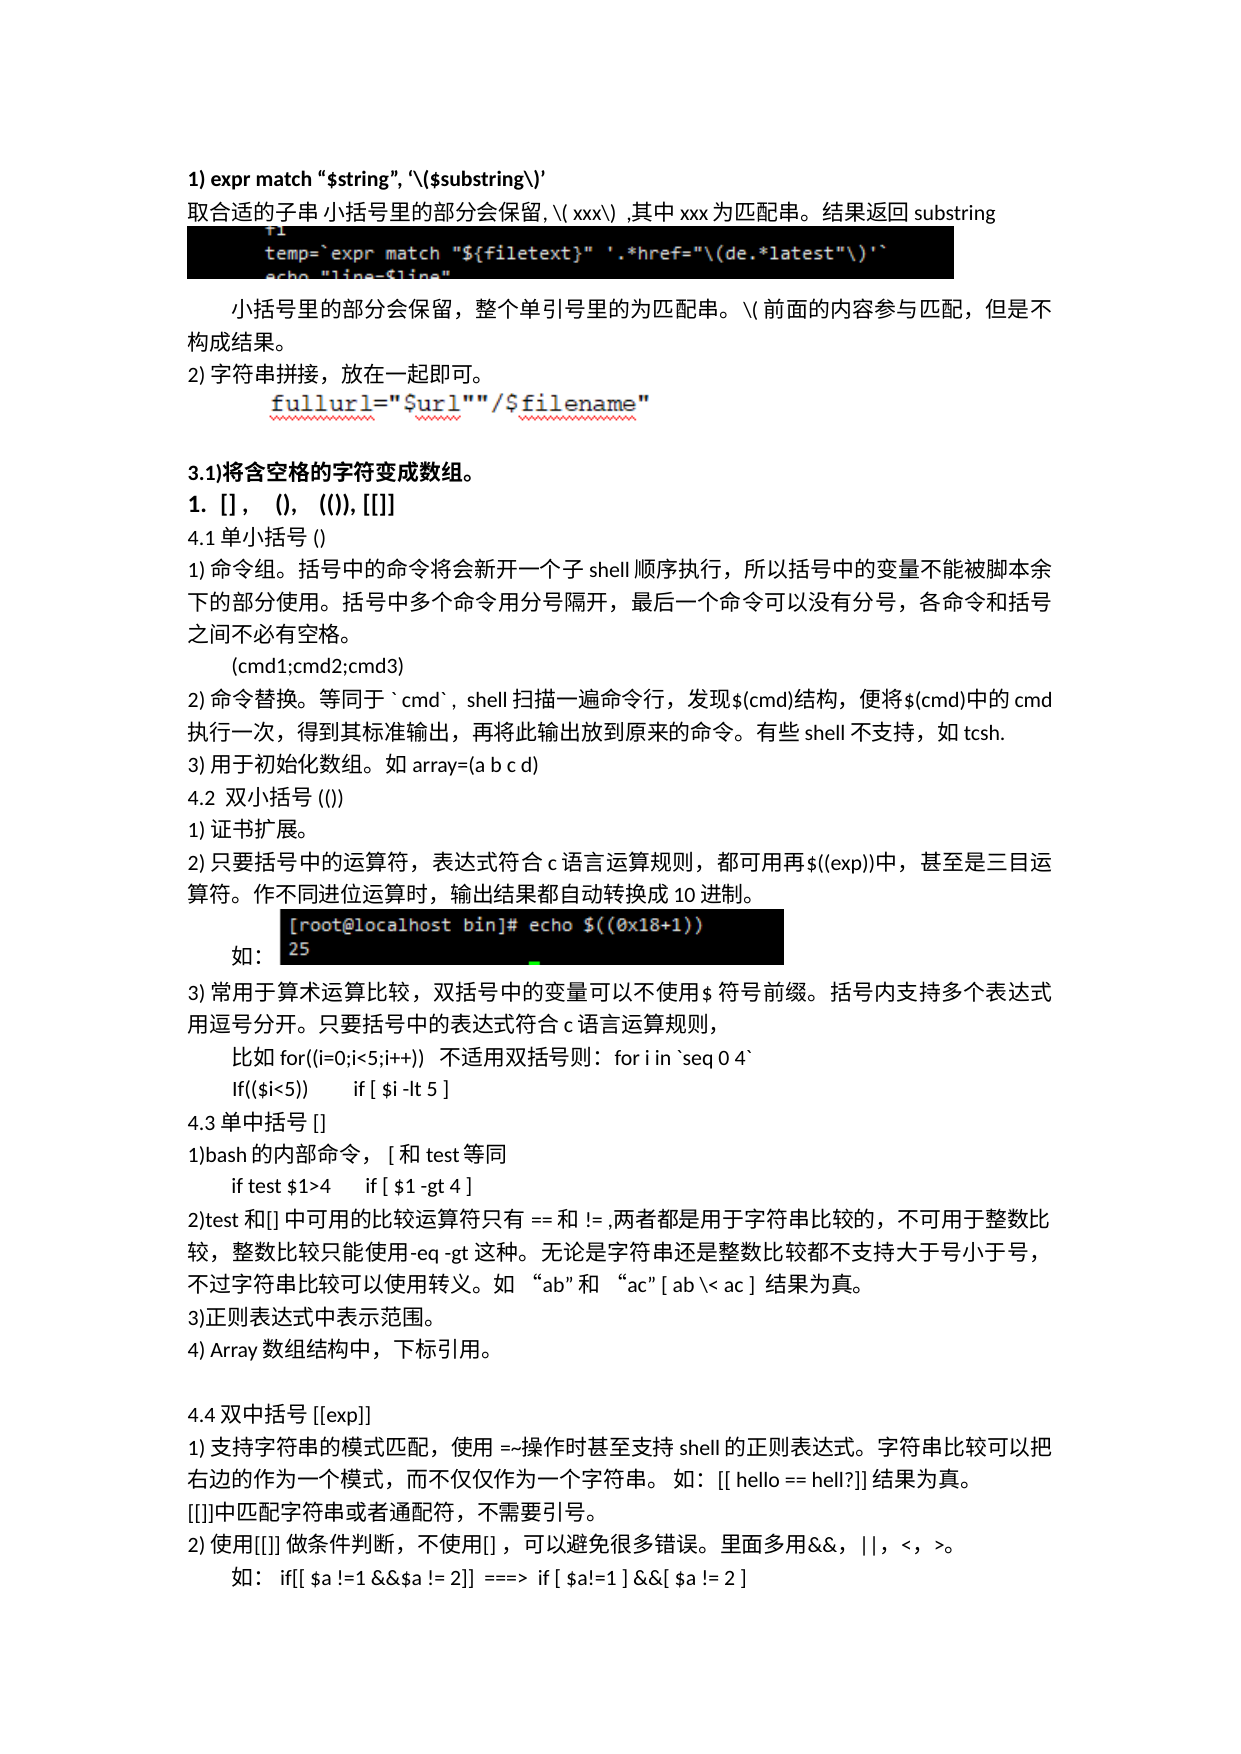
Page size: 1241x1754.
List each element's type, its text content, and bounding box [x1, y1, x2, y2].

list [] , (), (()), [[]] [187, 487, 1053, 519]
list 字符串拼接，放在一起即可。 [187, 357, 1053, 389]
text 4.3 单中括号 [] [187, 1104, 1053, 1137]
picture [279, 909, 784, 965]
text 4.1 单小括号 () [187, 519, 1053, 552]
list 证书扩展。 [187, 812, 1053, 844]
list 使用[[]] 做条件判断，不使用[] ，可以避免很多错误。里面多用&&，||，<，>。 [187, 1527, 1053, 1559]
list 常用于算术运算比较，双括号中的变量可以不使用$ 符号前缀。括号内支持多个表达式用逗号分开。只要括号中的表达式符合c语言运算规则， [187, 974, 1053, 1039]
picture [187, 389, 835, 427]
list 只要括号中的运算符，表达式符合c语言运算规则，都可用再$((exp))中，甚至是三目运算符。作不同进位运算时，输出结果都自动转换成10进制。 [187, 844, 1053, 909]
list bash的内部命令， [ 和test等同 [187, 1137, 1053, 1169]
text 3.1)将含空格的字符变成数组。 [187, 454, 1053, 487]
text If(($i<5)) if [ $i -lt 5 ] [187, 1072, 1053, 1104]
list 用于初始化数组。如 array=(a b c d) [187, 747, 1053, 779]
text if test $1>4 if [ $1 -gt 4 ] [187, 1169, 1053, 1202]
list Array数组结构中，下标引用。 [187, 1332, 1053, 1364]
list 支持字符串的模式匹配，使用 =~操作时甚至支持shell的正则表达式。字符串比较可以把右边的作为一个模式，而不仅仅作为一个字符串。 如：[[ hello == hell?]] 结果为真。 [187, 1429, 1053, 1494]
list 命令组。括号中的命令将会新开一个子shell顺序执行，所以括号中的变量不能被脚本余下的部分使用。括号中多个命令用分号隔开，最后一个命令可以没有分号，各命令和括号之间不必有空格。 [187, 552, 1053, 649]
picture [187, 226, 954, 279]
text 4.4 双中括号 [[exp]] [187, 1397, 1053, 1429]
text 小括号里的部分会保留，整个单引号里的为匹配串。\( 前面的内容参与匹配，但是不构成结果。 [187, 292, 1053, 357]
list 命令替换。等同于 ` cmd` , shell扫描一遍命令行，发现$(cmd)结构，便将$(cmd)中的cmd执行一次，得到其标准输出，再将此输出放到原来的命令。有些shell不支持，如tcsh. [187, 682, 1053, 747]
list 正则表达式中表示范围。 [187, 1299, 1053, 1332]
text 1) expr match “$string”, ‘\($substring\)’ [187, 162, 1053, 194]
text [[]]中匹配字符串或者通配符，不需要引号。 [187, 1494, 1053, 1527]
text 取合适的子串 小括号里的部分会保留, \( xxx\) ,其中xxx为匹配串。结果返回substring [187, 194, 1053, 227]
text 如： if[[ $a !=1 &&$a != 2]] ===> if [ $a!=1 ] &&[ $a != 2 ] [187, 1559, 1053, 1592]
list test 和[] 中可用的比较运算符只有 == 和 != ,两者都是用于字符串比较的，不可用于整数比较，整数比较只能使用-eq -gt 这种。无论是字符串还是整数比较都不支持大于号小于号，不过字符串比较可以使用转义。如 “ab” 和 “ac” [ ab \< ac ] 结果为真。 [187, 1202, 1053, 1299]
text (cmd1;cmd2;cmd3) [187, 649, 1053, 682]
text 4.2 双小括号 (()) [187, 779, 1053, 812]
text 比如 for((i=0;i<5;i++)) 不适用双括号则：for i in `seq 0 4` [187, 1039, 1053, 1072]
